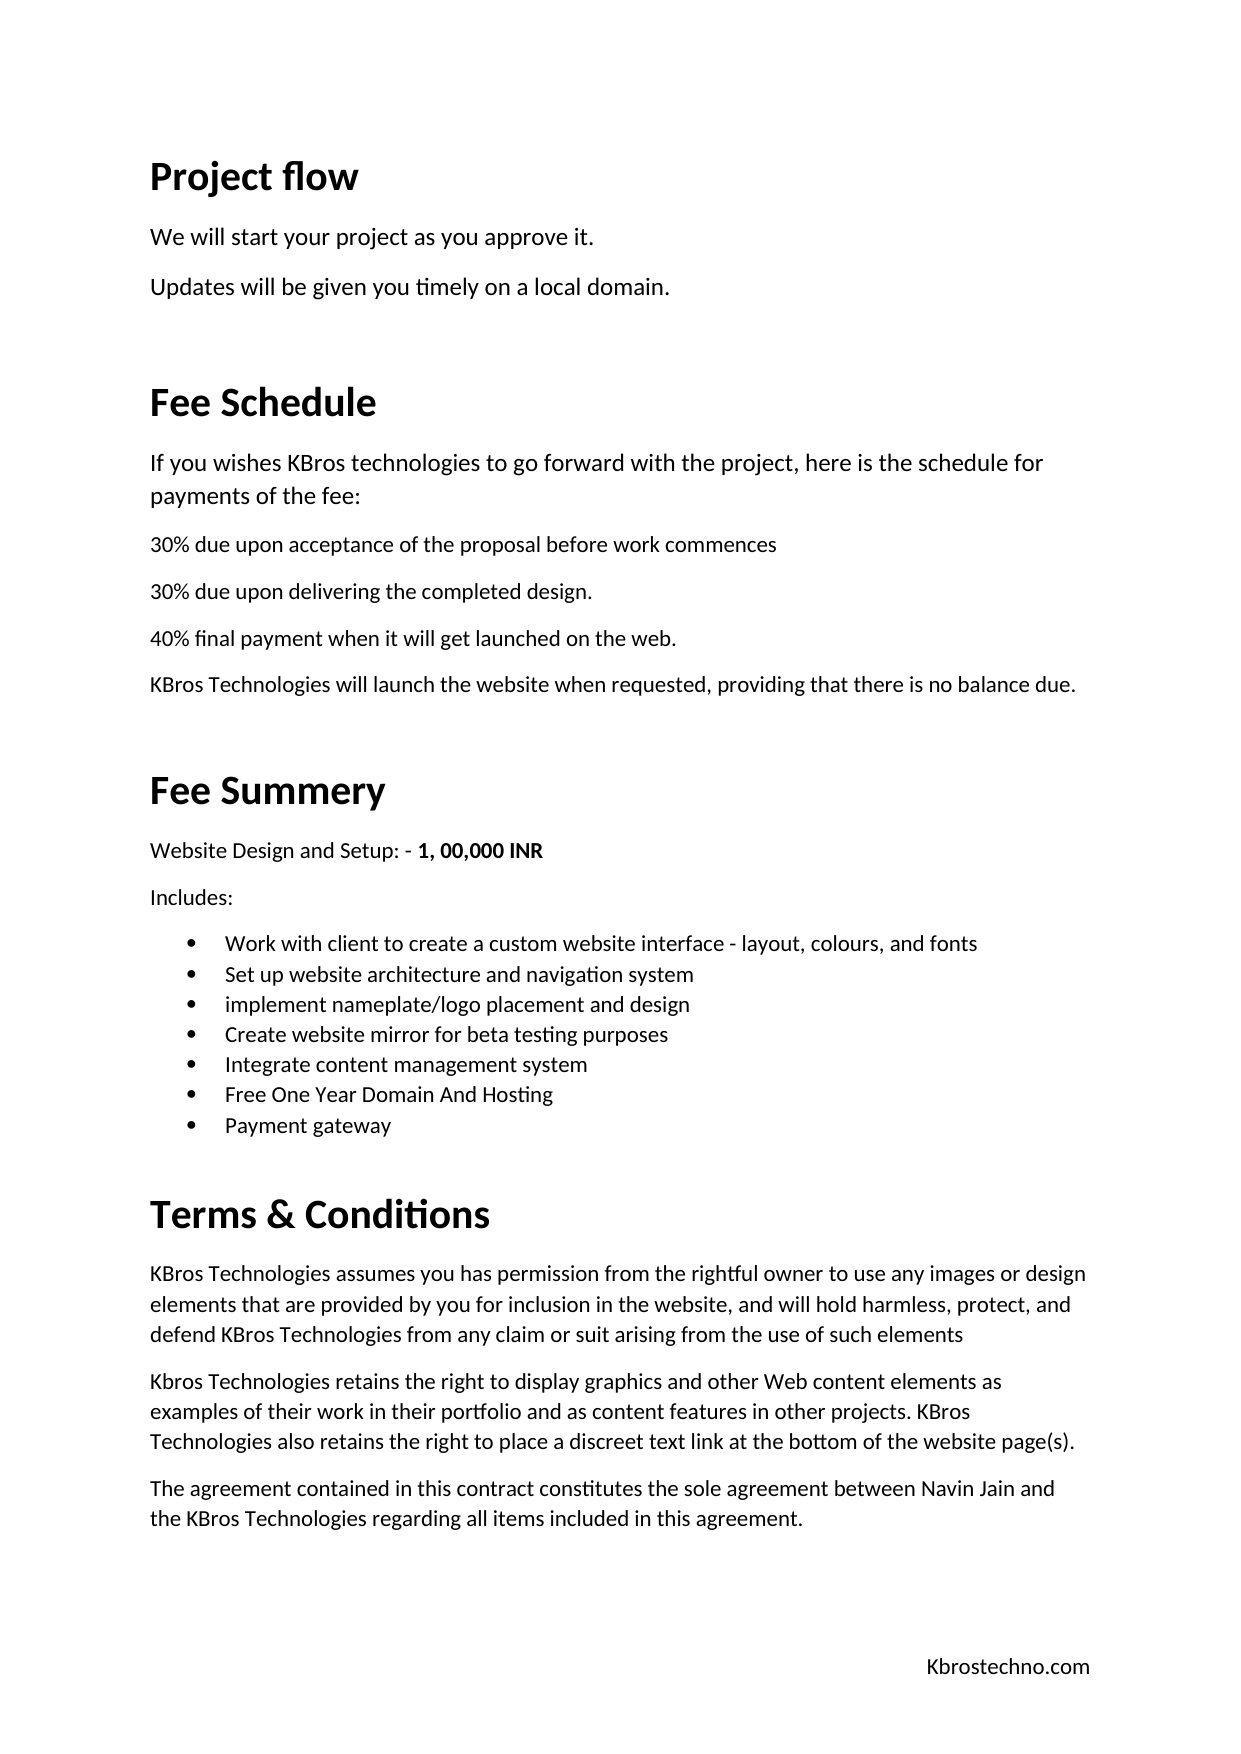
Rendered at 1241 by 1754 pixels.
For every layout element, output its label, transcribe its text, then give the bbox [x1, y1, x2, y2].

list implement nameplate/logo placement and design [187, 990, 1090, 1018]
text Kbros Technologies retains the right to display graphics and other Web content elements as examples of their work in their portfolio and as content features in other projects. KBros Technologies also retains the right to place a discreet text link at the bottom of the website page(s). [150, 1367, 1090, 1455]
text 30% due upon acceptance of the proposal before work commences [150, 530, 1090, 558]
text We will start your project as you approve it. [150, 222, 1090, 252]
text Updates will be given you timely on a local domain. [150, 271, 1090, 302]
text Fee Schedule [150, 376, 1090, 427]
text Includes: [150, 883, 1090, 911]
list Payment gateway [187, 1111, 1090, 1139]
text 30% due upon delivering the completed design. [150, 577, 1090, 605]
list Free One Year Domain And Hosting [187, 1081, 1090, 1109]
text Project flow [150, 150, 1090, 201]
text If you wishes KBros technologies to go forward with the project, here is the schedule for payments of the fee: [150, 447, 1090, 511]
text 40% final payment when it will get launched on the web. [150, 624, 1090, 652]
list Work with client to create a custom website interface - layout, colours, and fonts [187, 929, 1090, 958]
text Website Design and Setup: - 1, 00,000 INR [150, 836, 1090, 864]
text Fee Summery [150, 764, 1090, 815]
list Set up website architecture and navigation system [187, 960, 1090, 988]
text The agreement contained in this contract constitutes the sole agreement between Navin Jain and the KBros Technologies regarding all items included in this agreement. [150, 1474, 1090, 1532]
text KBros Technologies assumes you has permission from the rightful owner to use any images or design elements that are provided by you for inclusion in the website, and will hold harmless, protect, and defend KBros Technologies from any claim or suit arising from the use of such elements [150, 1259, 1090, 1348]
list Integrate content management system [187, 1050, 1090, 1078]
list Create website mirror for beta testing purposes [187, 1020, 1090, 1048]
text KBros Technologies will launch the website when requested, providing that there is no balance due. [150, 671, 1090, 698]
text Terms & Conditions [150, 1188, 1090, 1239]
